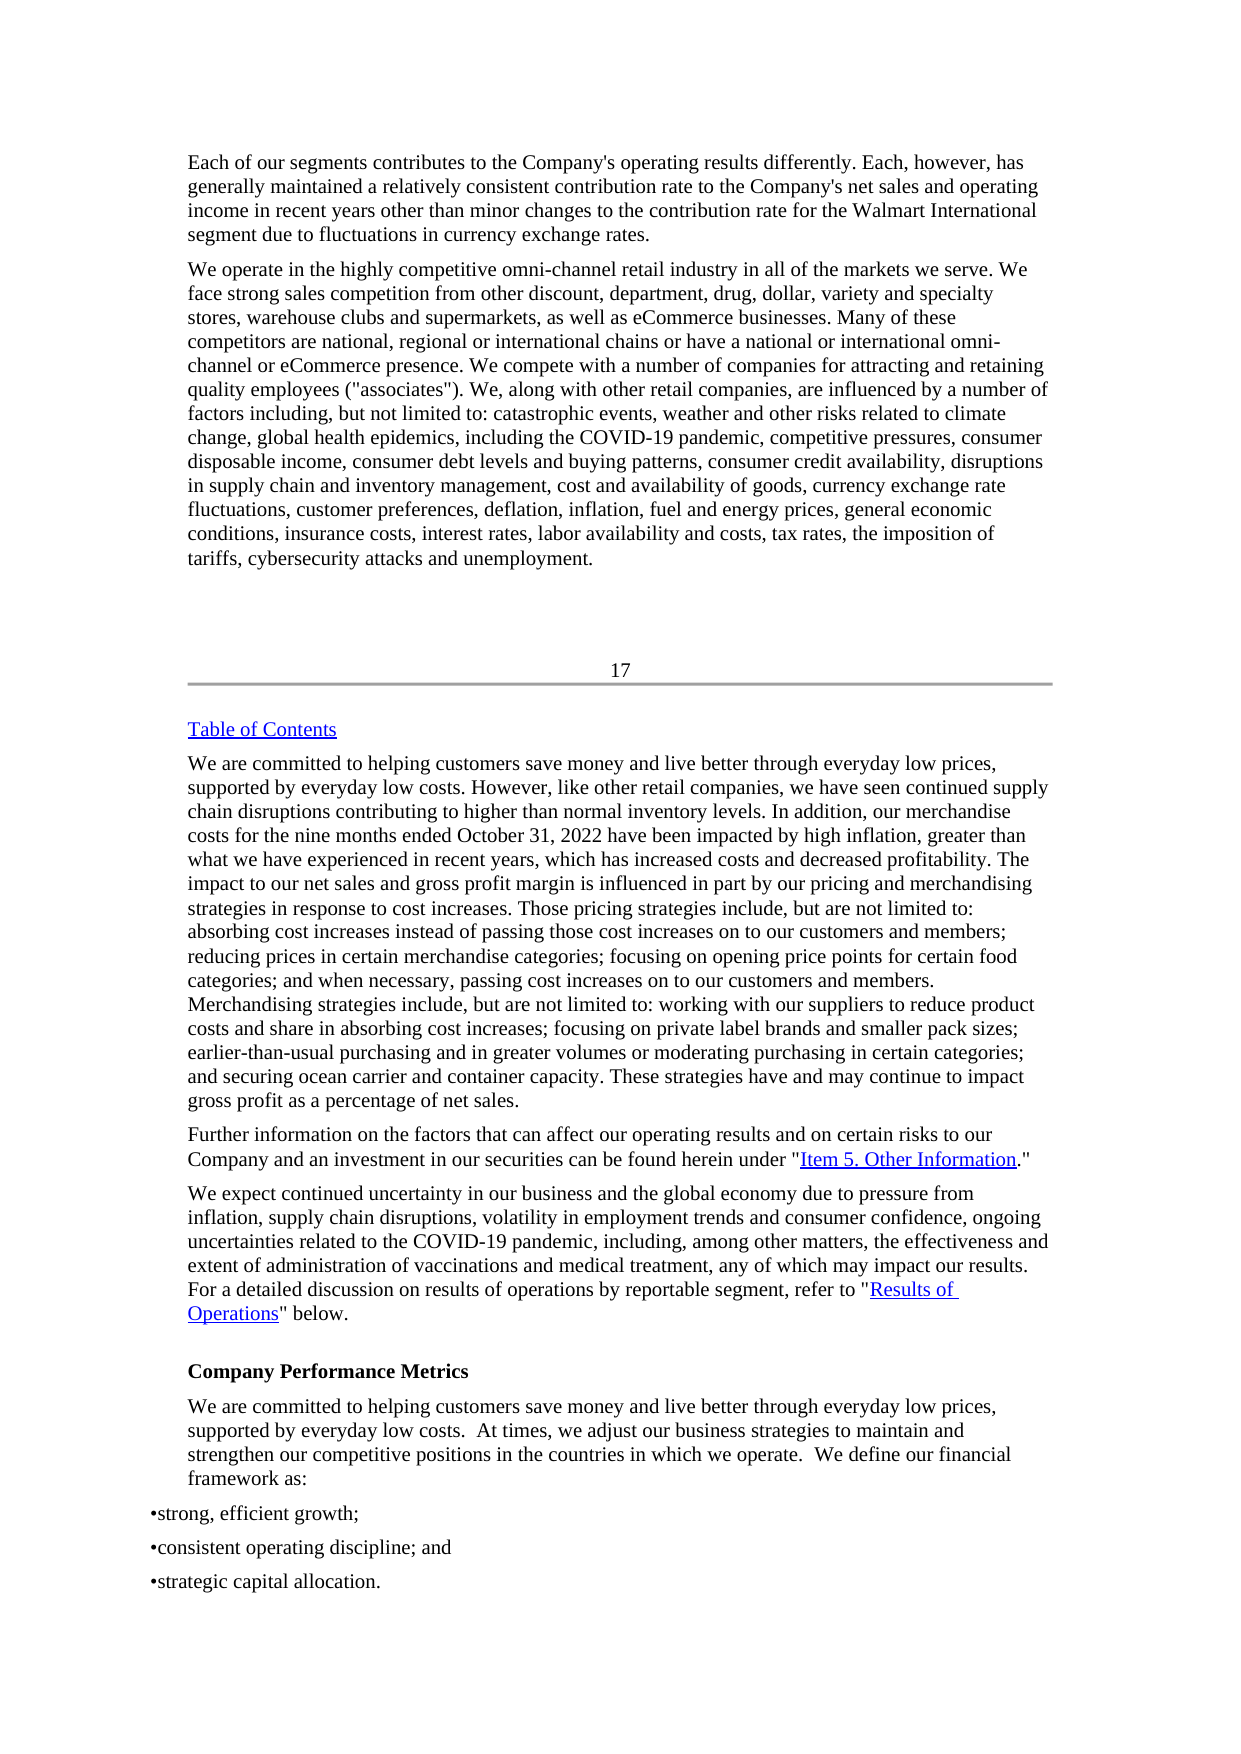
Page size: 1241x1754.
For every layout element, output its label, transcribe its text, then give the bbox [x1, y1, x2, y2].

text Each of our segments contributes to the Company's operating results differently. Each, however, has generally maintained a relatively consistent contribution rate to the Company's net sales and operating income in recent years other than minor changes to the contribution rate for the Walmart International segment due to fluctuations in currency exchange rates. [187, 150, 1053, 246]
text We operate in the highly competitive omni-channel retail industry in all of the markets we serve. We face strong sales competition from other discount, department, drug, dollar, variety and specialty stores, warehouse clubs and supermarkets, as well as eCommerce businesses. Many of these competitors are national, regional or international chains or have a national or international omni-channel or eCommerce presence. We compete with a number of companies for attracting and retaining quality employees ("associates"). We, along with other retail companies, are influenced by a number of factors including, but not limited to: catastrophic events, weather and other risks related to climate change, global health epidemics, including the COVID-19 pandemic, competitive pressures, consumer disposable income, consumer debt levels and buying patterns, consumer credit availability, disruptions in supply chain and inventory management, cost and availability of goods, currency exchange rate fluctuations, customer preferences, deflation, inflation, fuel and energy prices, general economic conditions, insurance costs, interest rates, labor availability and costs, tax rates, the imposition of tariffs, cybersecurity attacks and unemployment. [187, 257, 1053, 569]
text •strategic capital allocation. [150, 1569, 1053, 1593]
text We are committed to helping customers save money and live better through everyday low prices, supported by everyday low costs. At times, we adjust our business strategies to maintain and strengthen our competitive positions in the countries in which we operate. We define our financial framework as: [187, 1394, 1053, 1490]
text We are committed to helping customers save money and live better through everyday low prices, supported by everyday low costs. However, like other retail companies, we have seen continued supply chain disruptions contributing to higher than normal inventory levels. In addition, our merchandise costs for the nine months ended October 31, 2022 have been impacted by high inflation, greater than what we have experienced in recent years, which has increased costs and decreased profitability. The impact to our net sales and gross profit margin is influenced in part by our pricing and merchandising strategies in response to cost increases. Those pricing strategies include, but are not limited to: absorbing cost increases instead of passing those cost increases on to our customers and members; reducing prices in certain merchandise categories; focusing on opening price points for certain food categories; and when necessary, passing cost increases on to our customers and members. Merchandising strategies include, but are not limited to: working with our suppliers to reduce product costs and share in absorbing cost increases; focusing on private label brands and smaller pack sizes; earlier-than-usual purchasing and in greater volumes or moderating purchasing in certain categories; and securing ocean carrier and container capacity. These strategies have and may continue to impact gross profit as a percentage of net sales. [187, 751, 1053, 1112]
text 17 [187, 658, 1053, 682]
text Company Performance Metrics [187, 1359, 1053, 1383]
text •strong, efficient growth; [150, 1501, 1053, 1524]
text Table of Contents [187, 717, 1053, 741]
text Further information on the factors that can affect our operating results and on certain risks to our Company and an investment in our securities can be found herein under "Item 5. Other Information." [187, 1122, 1053, 1171]
text •consistent operating discipline; and [150, 1535, 1053, 1559]
text We expect continued uncertainty in our business and the global economy due to pressure from inflation, supply chain disruptions, volatility in employment trends and consumer confidence, ongoing uncertainties related to the COVID-19 pandemic, including, among other matters, the effectiveness and extent of administration of vaccinations and medical treatment, any of which may impact our results. For a detailed discussion on results of operations by reportable segment, refer to "Results of Operations" below. [187, 1181, 1053, 1325]
